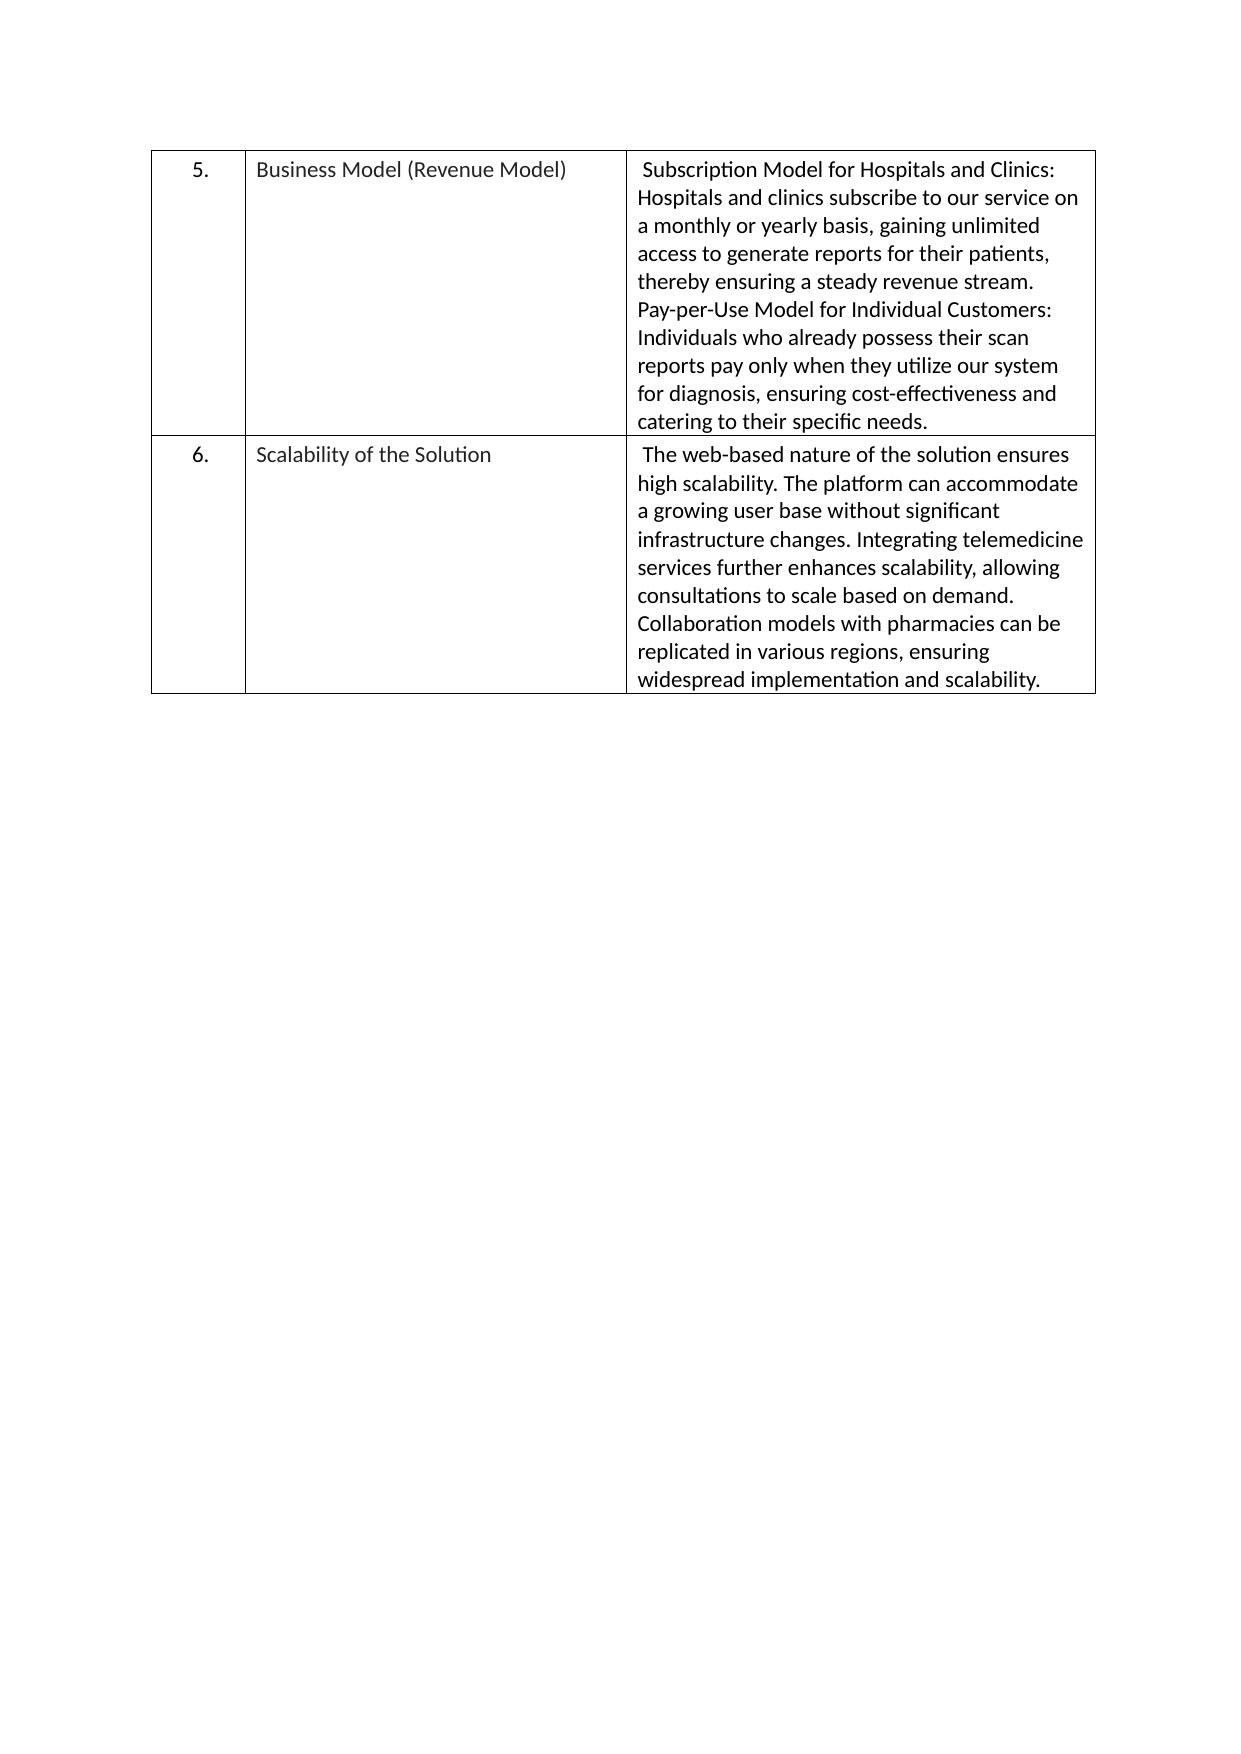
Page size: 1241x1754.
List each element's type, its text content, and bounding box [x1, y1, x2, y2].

table_cell 5. [152, 151, 245, 435]
table_cell Subscription Model for Hospitals and Clinics: Hospitals and clinics subscribe to our service on a monthly or yearly basis, gaining unlimited access to generate reports for their patients, thereby ensuring a steady revenue stream. Pay-per-Use Model for Individual Customers: Individuals who already possess their scan reports pay only when they utilize our system for diagnosis, ensuring cost-effectiveness and catering to their specific needs. [627, 151, 1095, 435]
table_cell Business Model (Revenue Model) [246, 151, 626, 435]
table_cell Scalability of the Solution [246, 436, 626, 693]
table_cell 6. [152, 436, 245, 693]
table_cell The web-based nature of the solution ensures high scalability. The platform can accommodate a growing user base without significant infrastructure changes. Integrating telemedicine services further enhances scalability, allowing consultations to scale based on demand. Collaboration models with pharmacies can be replicated in various regions, ensuring widespread implementation and scalability. [627, 436, 1095, 693]
